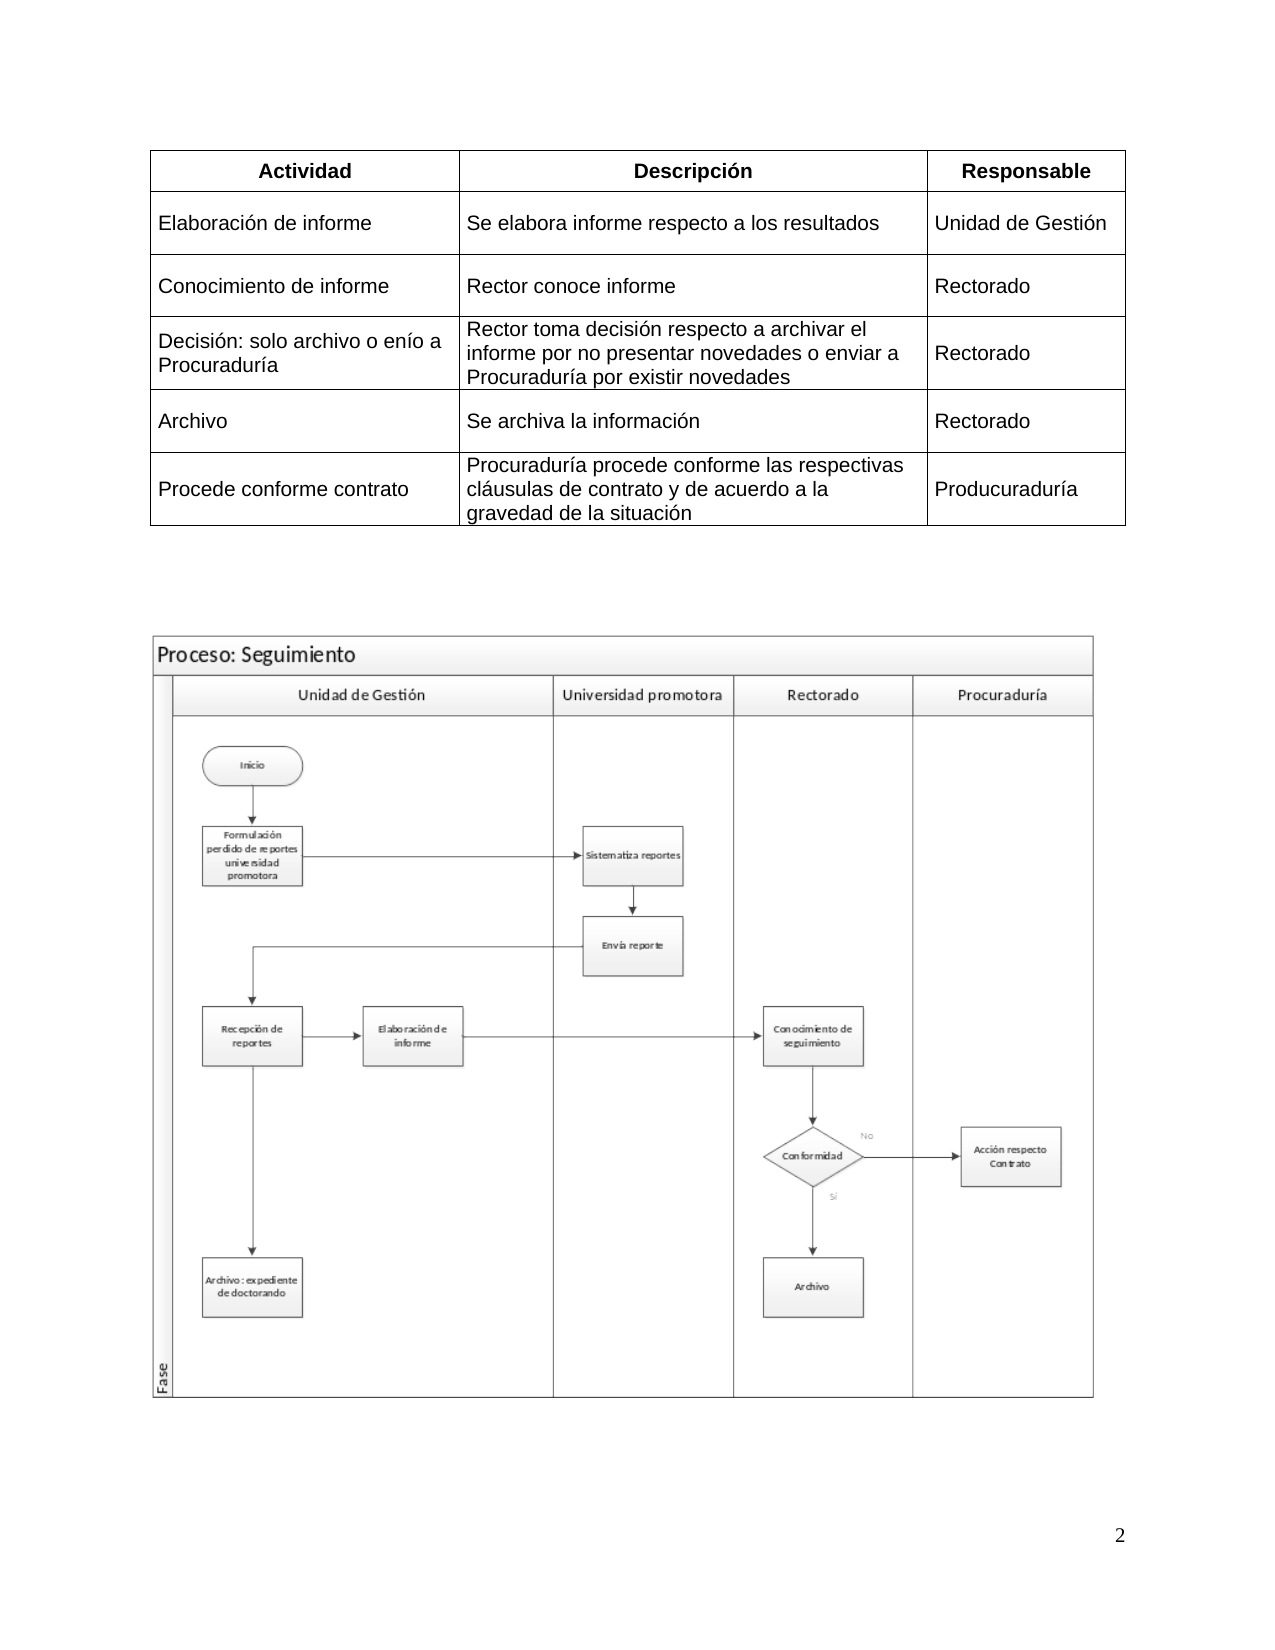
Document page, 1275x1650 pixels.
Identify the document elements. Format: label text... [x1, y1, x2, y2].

table_cell Elaboración de informe [151, 192, 459, 254]
table_cell Procede conforme contrato [151, 453, 459, 524]
table_cell Se elabora informe respecto a los resultados [460, 192, 927, 254]
table_cell Conocimiento de informe [151, 255, 459, 316]
table_cell Unidad de Gestión [928, 192, 1125, 254]
table_cell Rectorado [928, 390, 1125, 452]
table_cell Decisión: solo archivo o enío a Procuraduría [151, 317, 459, 389]
table_cell Rectorado [928, 317, 1125, 389]
table_cell Rector conoce informe [460, 255, 927, 316]
table_cell Rectorado [928, 255, 1125, 316]
table_cell Se archiva la información [460, 390, 927, 452]
table_header Descripción [460, 151, 927, 191]
table_cell Rector toma decisión respecto a archivar el informe por no presentar novedades o enviar a Procuraduría por existir novedades [460, 317, 927, 389]
table_cell Archivo [151, 390, 459, 452]
table_cell Procuraduría procede conforme las respectivas cláusulas de contrato y de acuerdo a la gravedad de la situación [460, 453, 927, 524]
table_header Responsable [928, 151, 1125, 191]
table_cell Producuraduría [928, 453, 1125, 524]
table_header Actividad [151, 151, 459, 191]
